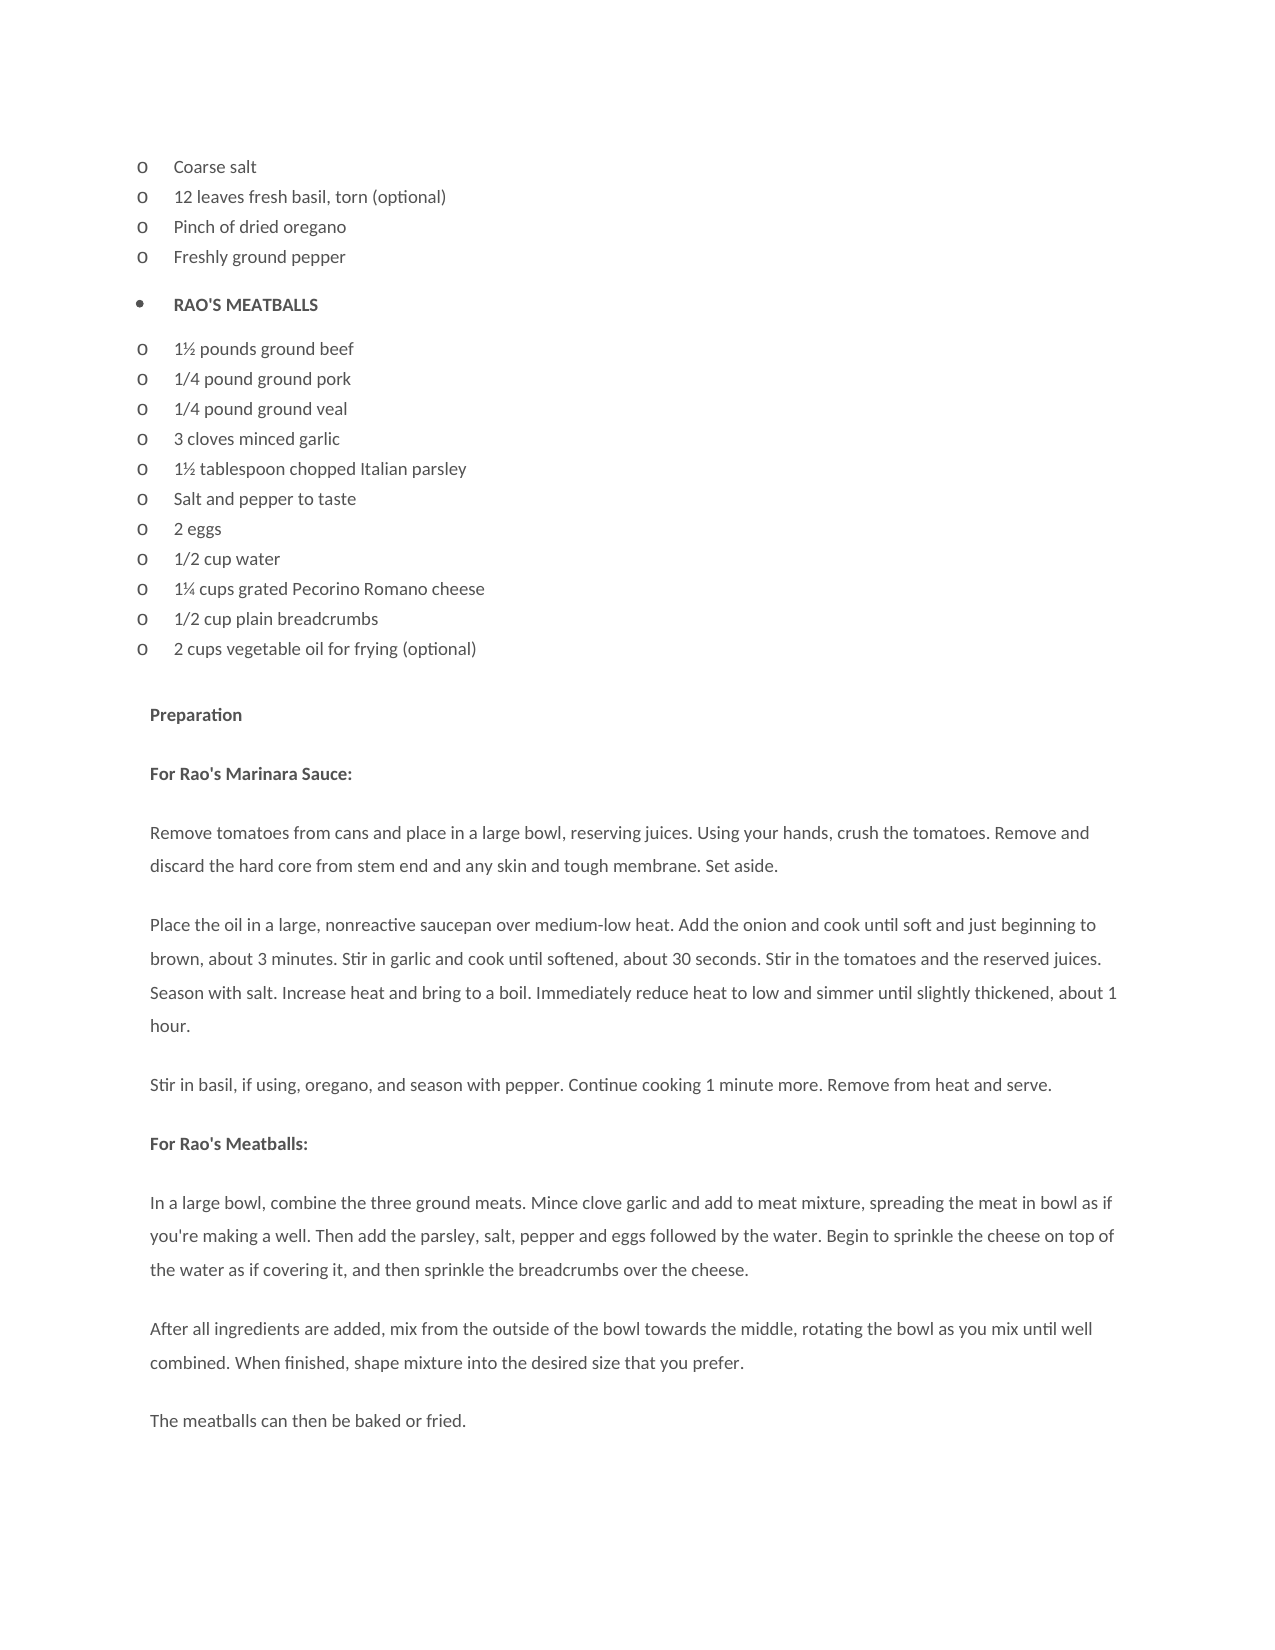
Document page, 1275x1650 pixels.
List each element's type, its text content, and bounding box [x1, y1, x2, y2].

list Coarse salt [136, 150, 1125, 180]
text After all ingredients are added, mix from the outside of the bowl towards the middle, rotating the bowl as you mix until well combined. When finished, shape mixture into the desired size that you prefer. [150, 1306, 1125, 1374]
text Stir in basil, if using, oregano, and season with pepper. Continue cooking 1 minute more. Remove from heat and serve. [150, 1062, 1125, 1096]
list Pinch of dried oregano [136, 210, 1125, 240]
list 1¼ cups grated Pecorino Romano cheese [136, 571, 1125, 601]
list 2 cups vegetable oil for frying (optional) [136, 631, 1125, 661]
text The meatballs can then be baked or fried. [150, 1399, 1125, 1432]
list 1/2 cup water [136, 541, 1125, 571]
list 1½ tablespoon chopped Italian parsley [136, 451, 1125, 481]
list 1/4 pound ground veal [136, 391, 1125, 421]
text For Rao's Marinara Sauce: [150, 751, 1125, 785]
text Remove tomatoes from cans and place in a large bowl, reserving juices. Using your hands, crush the tomatoes. Remove and discard the hard core from stem end and any skin and tough membrane. Set aside. [150, 810, 1125, 877]
text Place the oil in a large, nonreactive saucepan over medium-low heat. Add the onion and cook until soft and just beginning to brown, about 3 minutes. Stir in garlic and cook until softened, about 30 seconds. Stir in the tomatoes and the reserved juices. Season with salt. Increase heat and bring to a boil. Immediately reduce heat to low and simmer until slightly thickened, about 1 hour. [150, 902, 1125, 1037]
list 1½ pounds ground beef [136, 331, 1125, 361]
list Freshly ground pepper [136, 240, 1125, 270]
list Salt and pepper to taste [136, 481, 1125, 511]
list 12 leaves fresh basil, torn (optional) [136, 180, 1125, 210]
text For Rao's Meatballs: [150, 1121, 1125, 1155]
list 1/4 pound ground pork [136, 361, 1125, 391]
text In a large bowl, combine the three ground meats. Mince clove garlic and add to meat mixture, spreading the meat in bowl as if you're making a well. Then add the parsley, salt, pepper and eggs followed by the water. Begin to sprinkle the cheese on top of the water as if covering it, and then sprinkle the breadcrumbs over the cheese. [150, 1180, 1125, 1281]
list Rao's Meatballs [136, 286, 1125, 316]
list 3 cloves minced garlic [136, 421, 1125, 451]
list 1/2 cup plain breadcrumbs [136, 601, 1125, 631]
text Preparation [150, 692, 1125, 726]
list 2 eggs [136, 511, 1125, 541]
